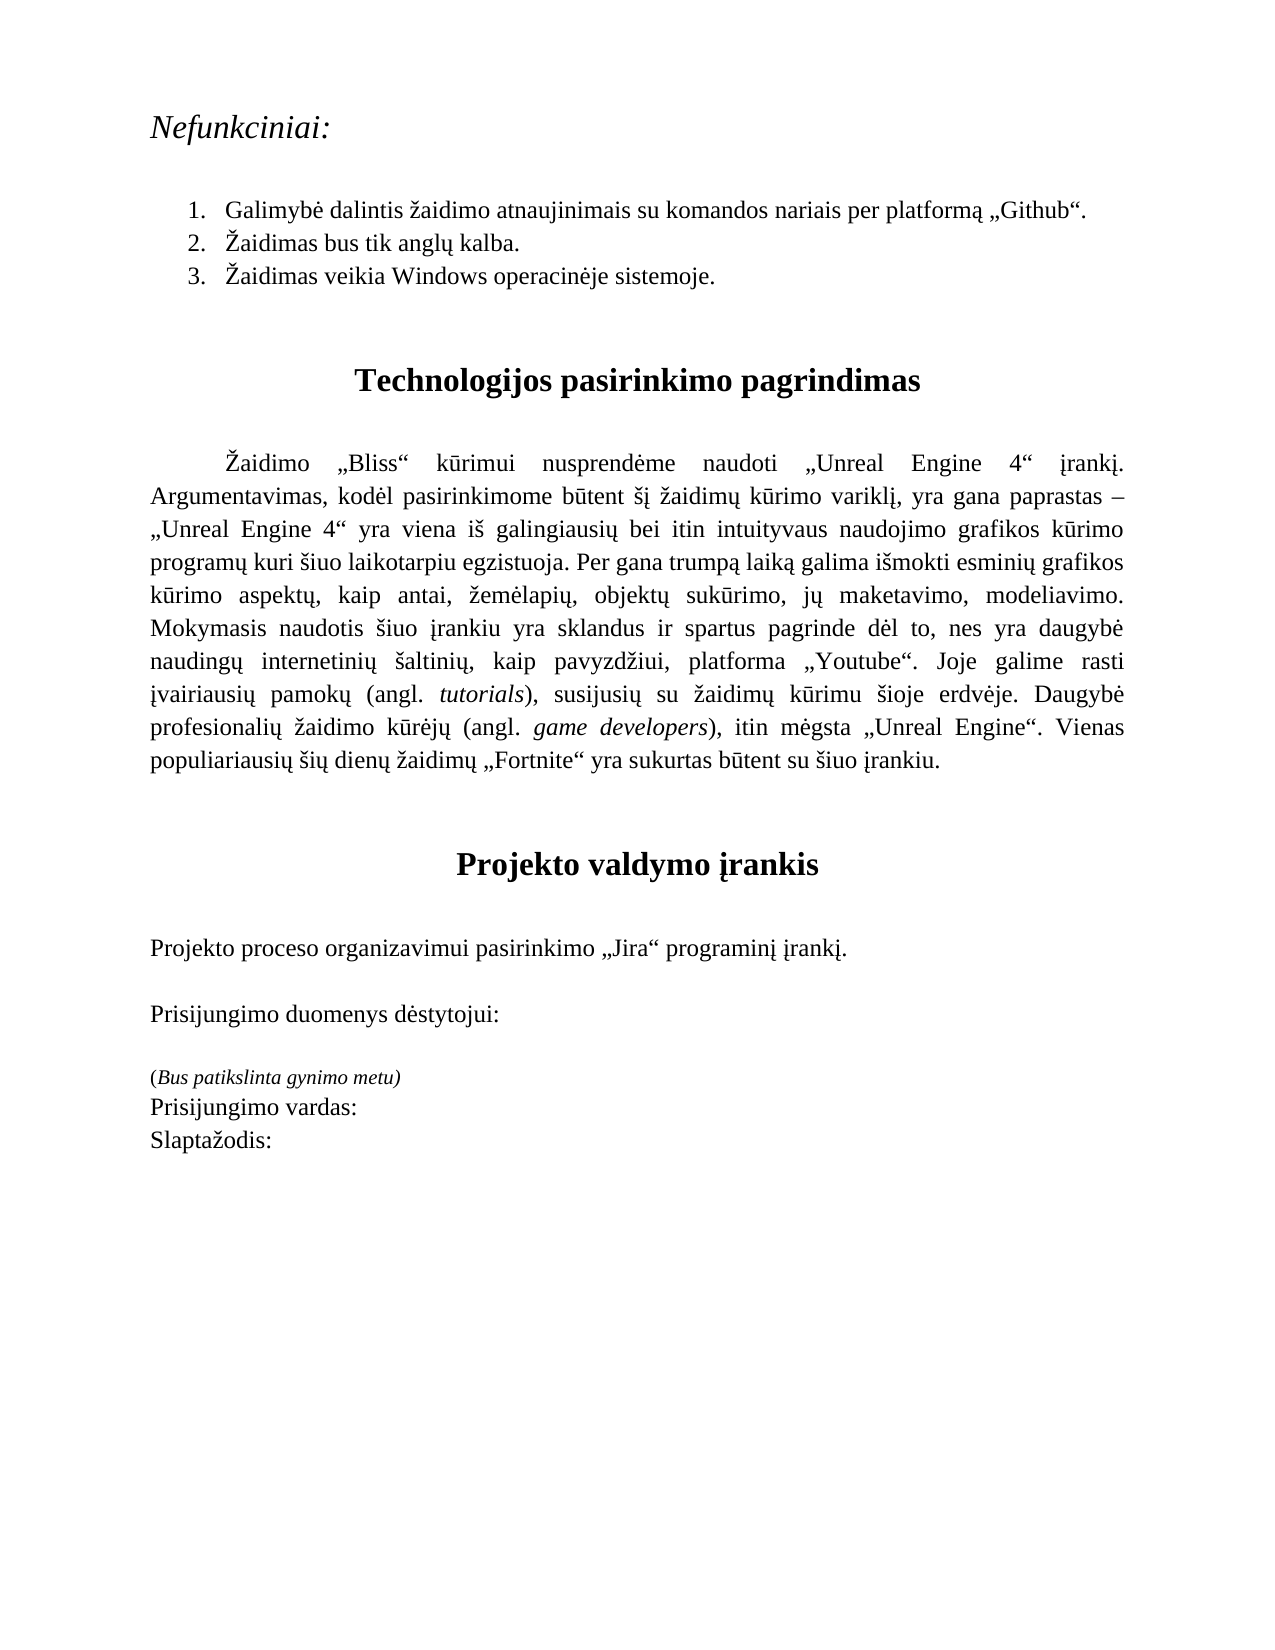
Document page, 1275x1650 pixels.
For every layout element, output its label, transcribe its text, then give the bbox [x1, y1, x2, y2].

text Technologijos pasirinkimo pagrindimas [150, 360, 1125, 398]
text Slaptažodis: [150, 1125, 1125, 1154]
list Galimybė dalintis žaidimo atnaujinimais su komandos nariais per platformą „Github“. [187, 195, 1125, 224]
text (Bus patikslinta gynimo metu) [150, 1065, 1125, 1089]
list Žaidimas veikia Windows operacinėje sistemoje. [187, 261, 1125, 290]
text Prisijungimo vardas: [150, 1092, 1125, 1121]
text Projekto valdymo įrankis [150, 844, 1125, 883]
text Prisijungimo duomenys dėstytojui: [150, 999, 1125, 1027]
text Nefunkciniai: [150, 107, 1125, 145]
text Žaidimo „Bliss“ kūrimui nusprendėme naudoti „Unreal Engine 4“ įrankį. Argumentavimas, kodėl pasirinkimome būtent šį žaidimų kūrimo variklį, yra gana paprastas – „Unreal Engine 4“ yra viena iš galingiausių bei itin intuityvaus naudojimo grafikos kūrimo programų kuri šiuo laikotarpiu egzistuoja. Per gana trumpą laiką galima išmokti esminių grafikos kūrimo aspektų, kaip antai, žemėlapių, objektų sukūrimo, jų maketavimo, modeliavimo. Mokymasis naudotis šiuo įrankiu yra sklandus ir spartus pagrinde dėl to, nes yra daugybė naudingų internetinių šaltinių, kaip pavyzdžiui, platforma „Youtube“. Joje galime rasti įvairiausių pamokų (angl. tutorials), susijusių su žaidimų kūrimu šioje erdvėje. Daugybė profesionalių žaidimo kūrėjų (angl. game developers), itin mėgsta „Unreal Engine“. Vienas populiariausių šių dienų žaidimų „Fortnite“ yra sukurtas būtent su šiuo įrankiu. [150, 448, 1125, 774]
list Žaidimas bus tik anglų kalba. [187, 228, 1125, 257]
text Projekto proceso organizavimui pasirinkimo „Jira“ programinį įrankį. [150, 933, 1125, 961]
